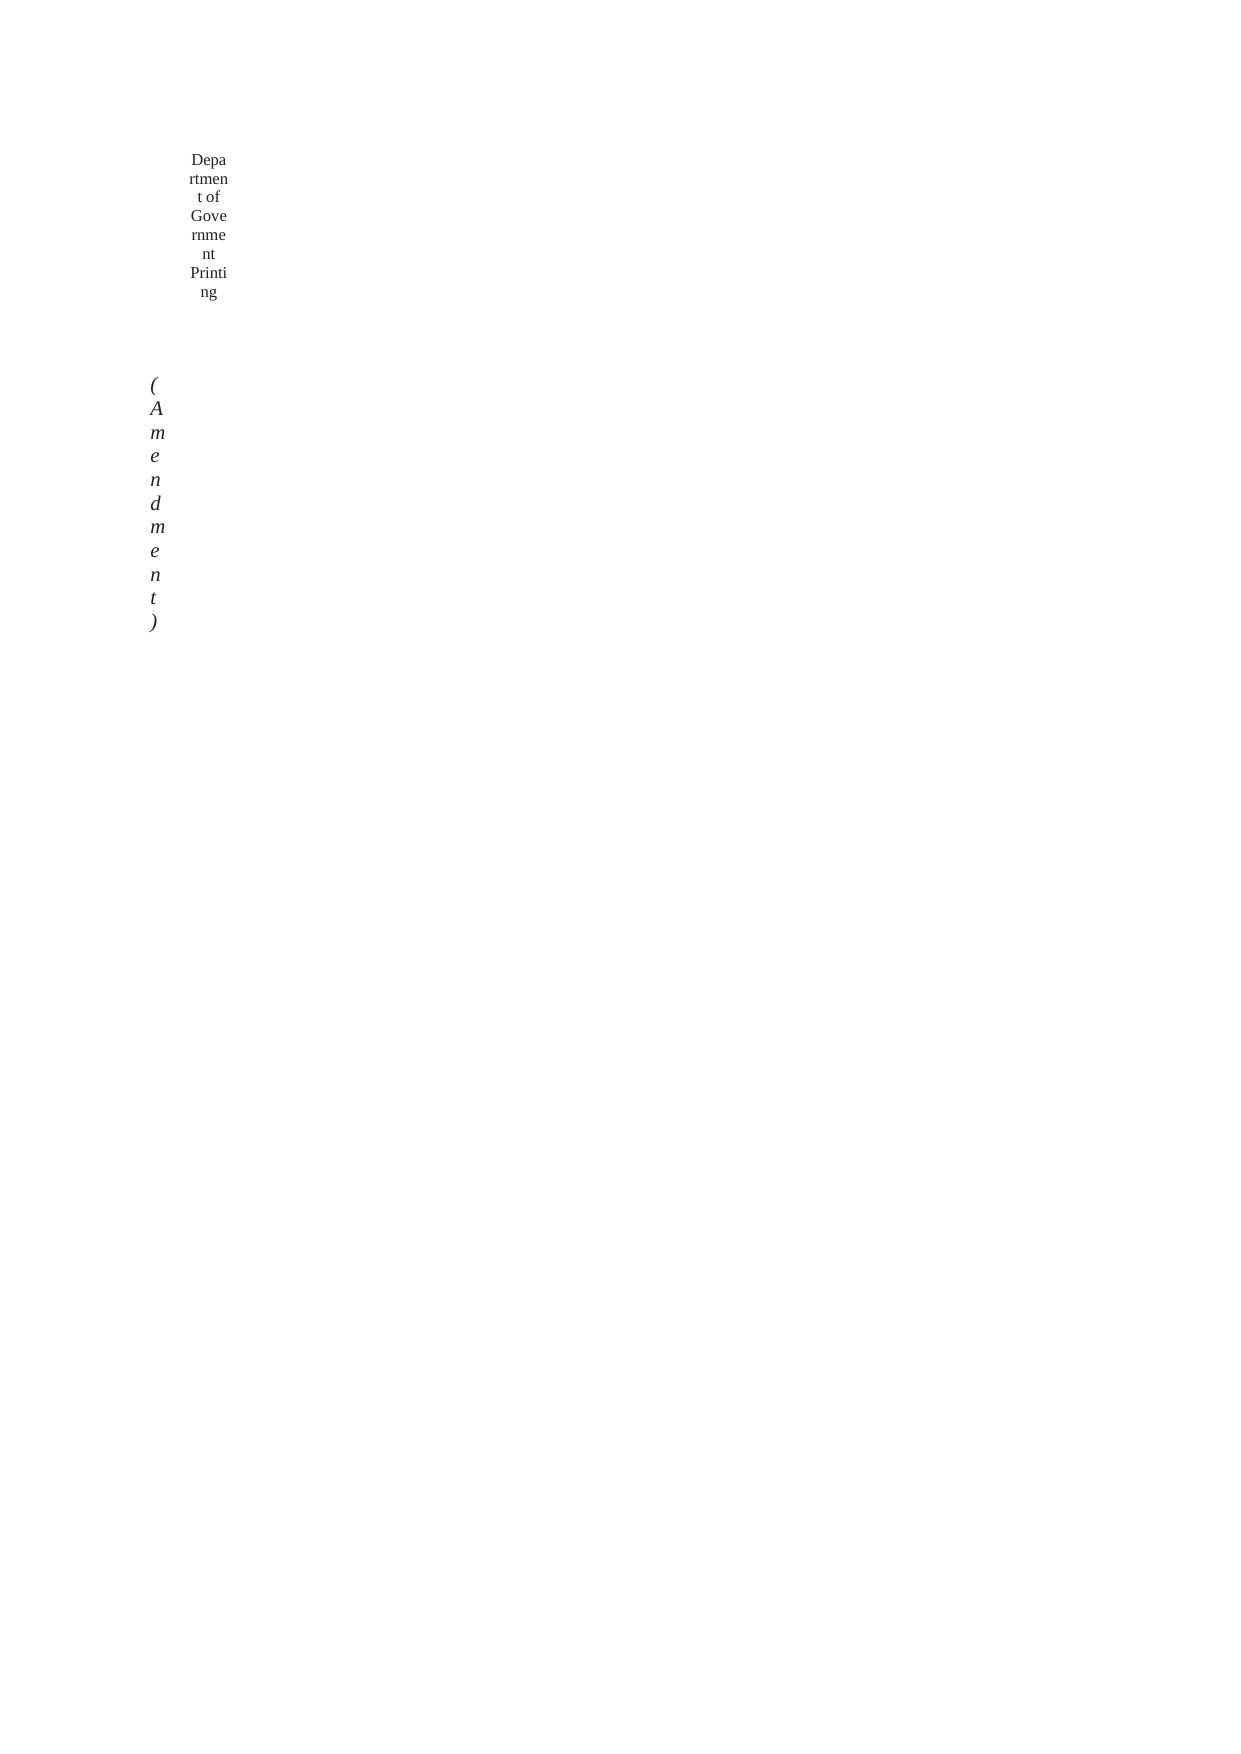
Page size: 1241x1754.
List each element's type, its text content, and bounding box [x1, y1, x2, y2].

text Department of Government Printing [189, 150, 228, 301]
